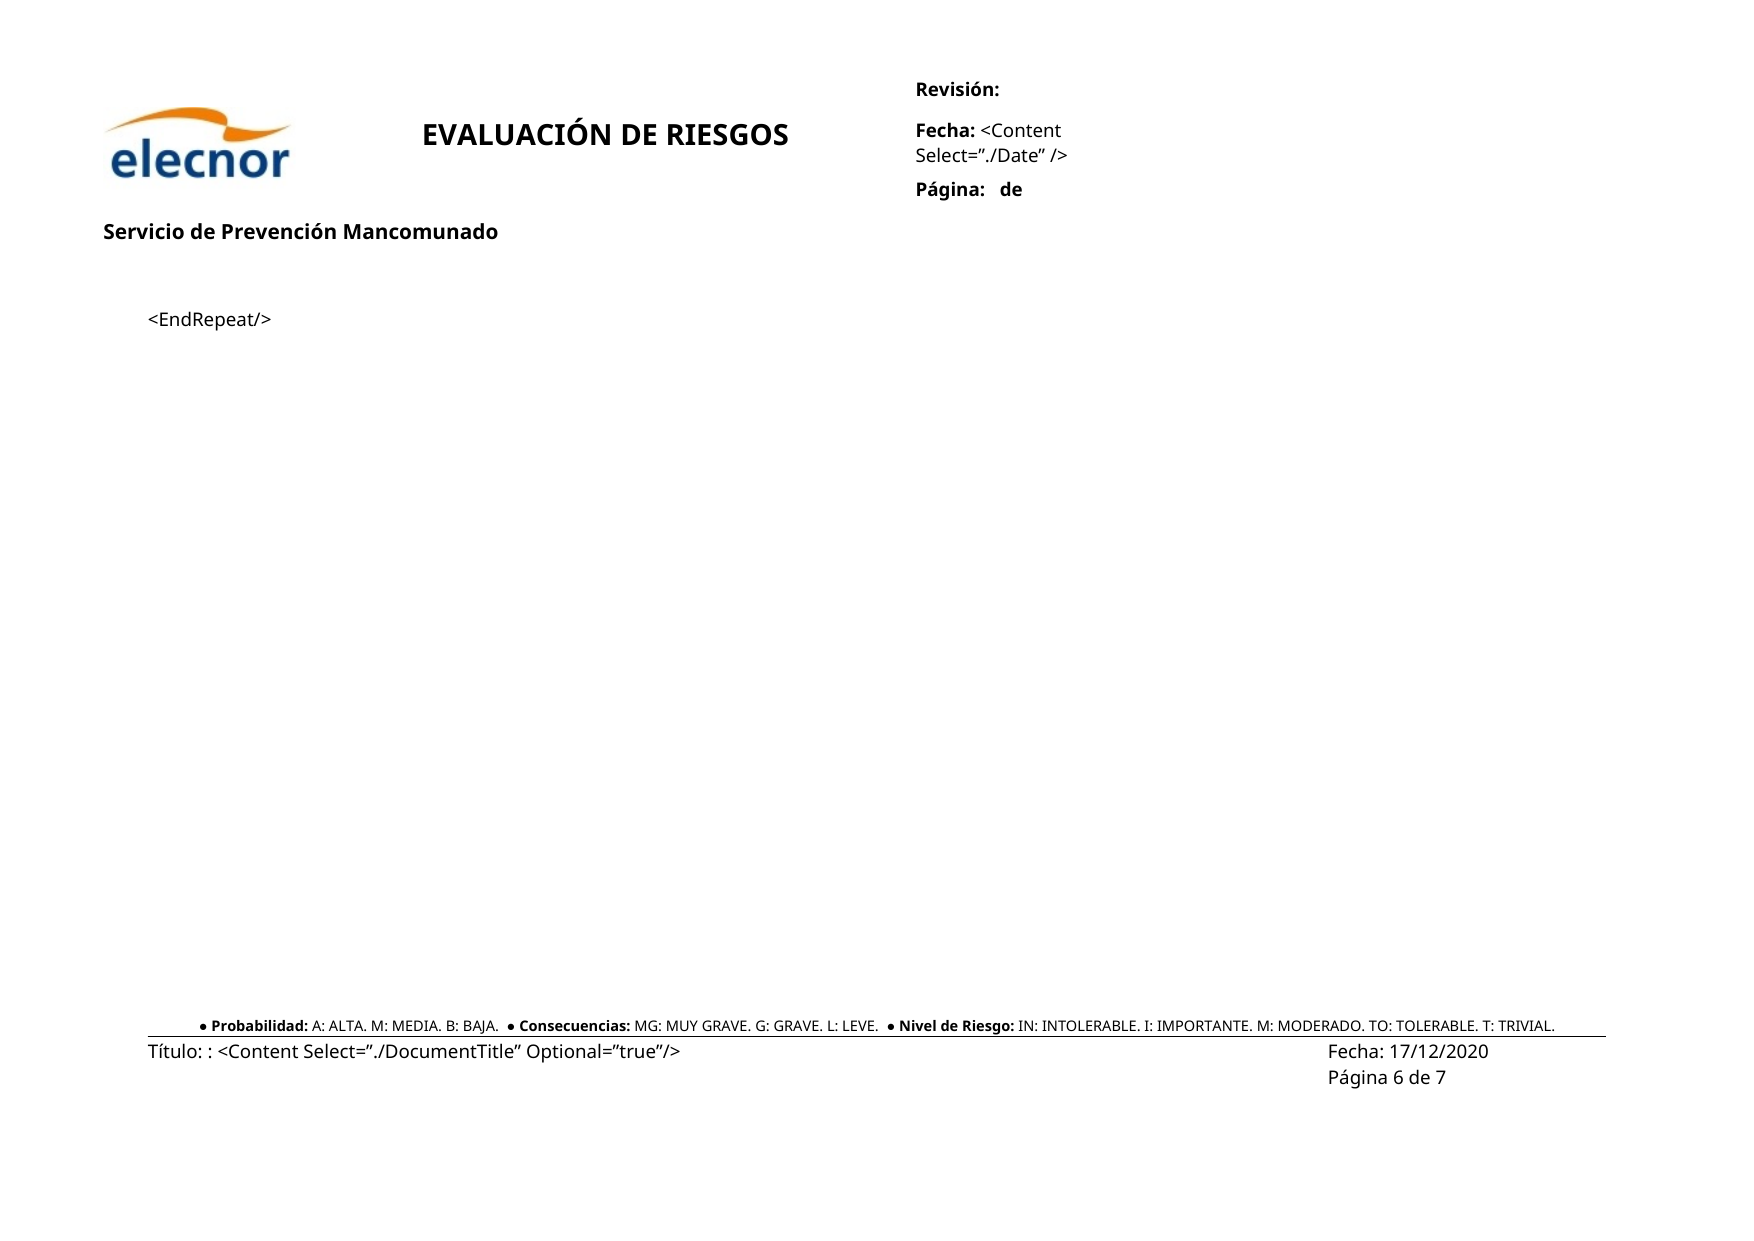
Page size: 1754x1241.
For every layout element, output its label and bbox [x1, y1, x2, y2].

picture [103, 107, 296, 191]
